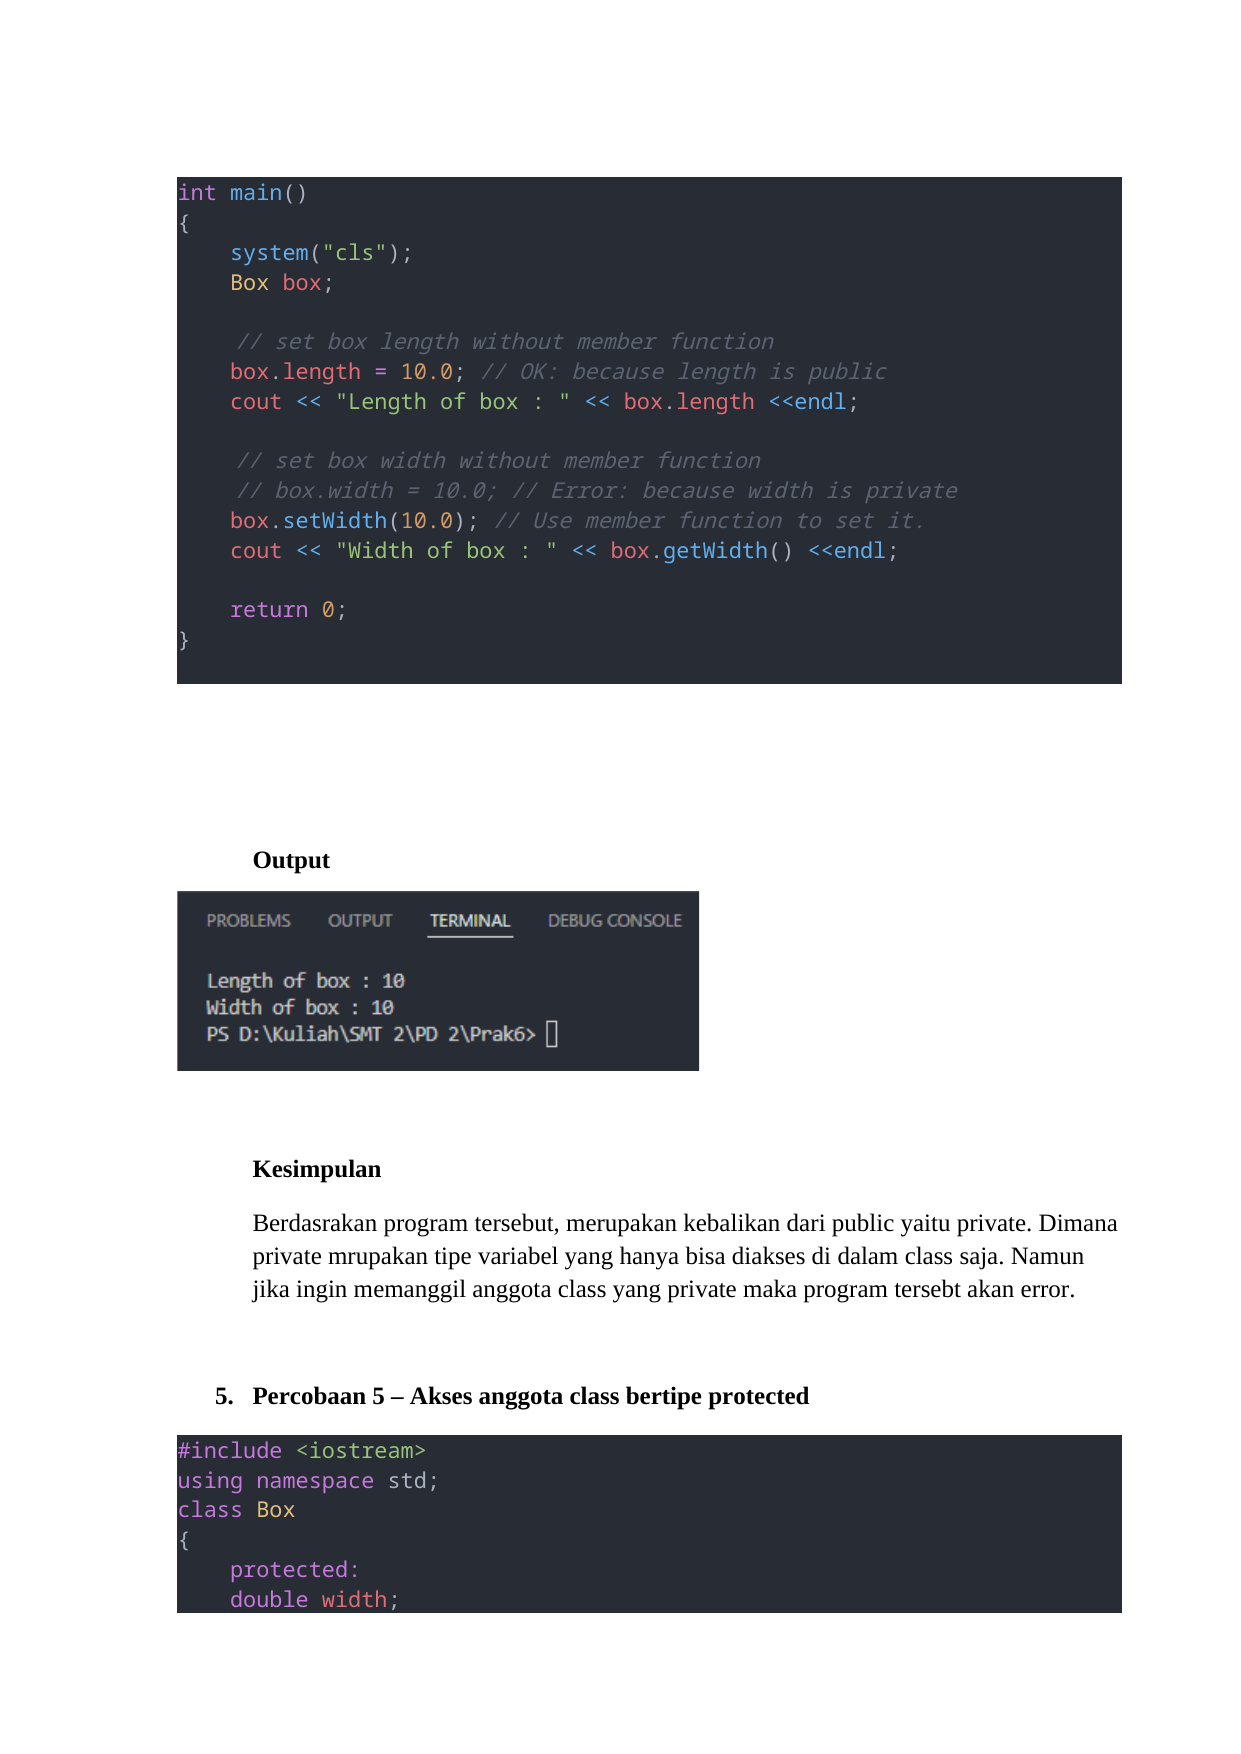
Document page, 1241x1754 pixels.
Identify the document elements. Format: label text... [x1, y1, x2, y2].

text // set box length without member function [177, 326, 1122, 356]
text int main() [177, 177, 1122, 207]
text Berdasrakan program tersebut, merupakan kebalikan dari public yaitu private. Dimana private mrupakan tipe variabel yang hanya bisa diakses di dalam class saja. Namun jika ingin memanggil anggota class yang private maka program tersebt akan error. [252, 1208, 1122, 1303]
text Output [177, 845, 1122, 874]
text Box box; [177, 267, 1122, 296]
text { [177, 1524, 1122, 1554]
text Kesimpulan [177, 1154, 1122, 1183]
picture [177, 891, 700, 1071]
text using namespace std; [177, 1464, 1122, 1494]
text cout << "Width of box : " << box.getWidth() <<endl; [177, 535, 1122, 564]
text box.setWidth(10.0); // Use member function to set it. [177, 505, 1122, 535]
text } [177, 624, 1122, 654]
text // set box width without member function [177, 445, 1122, 475]
text { [177, 207, 1122, 237]
text #include <iostream> [177, 1435, 1122, 1464]
text system("cls"); [177, 237, 1122, 267]
text return 0; [177, 594, 1122, 624]
text // box.width = 10.0; // Error: because width is private [177, 475, 1122, 505]
text box.length = 10.0; // OK: because length is public [177, 356, 1122, 386]
list Percobaan 5 – Akses anggota class bertipe protected [215, 1381, 1122, 1410]
text protected: [177, 1554, 1122, 1584]
text double width; [177, 1584, 1122, 1613]
text class Box [177, 1494, 1122, 1524]
text cout << "Length of box : " << box.length <<endl; [177, 386, 1122, 416]
